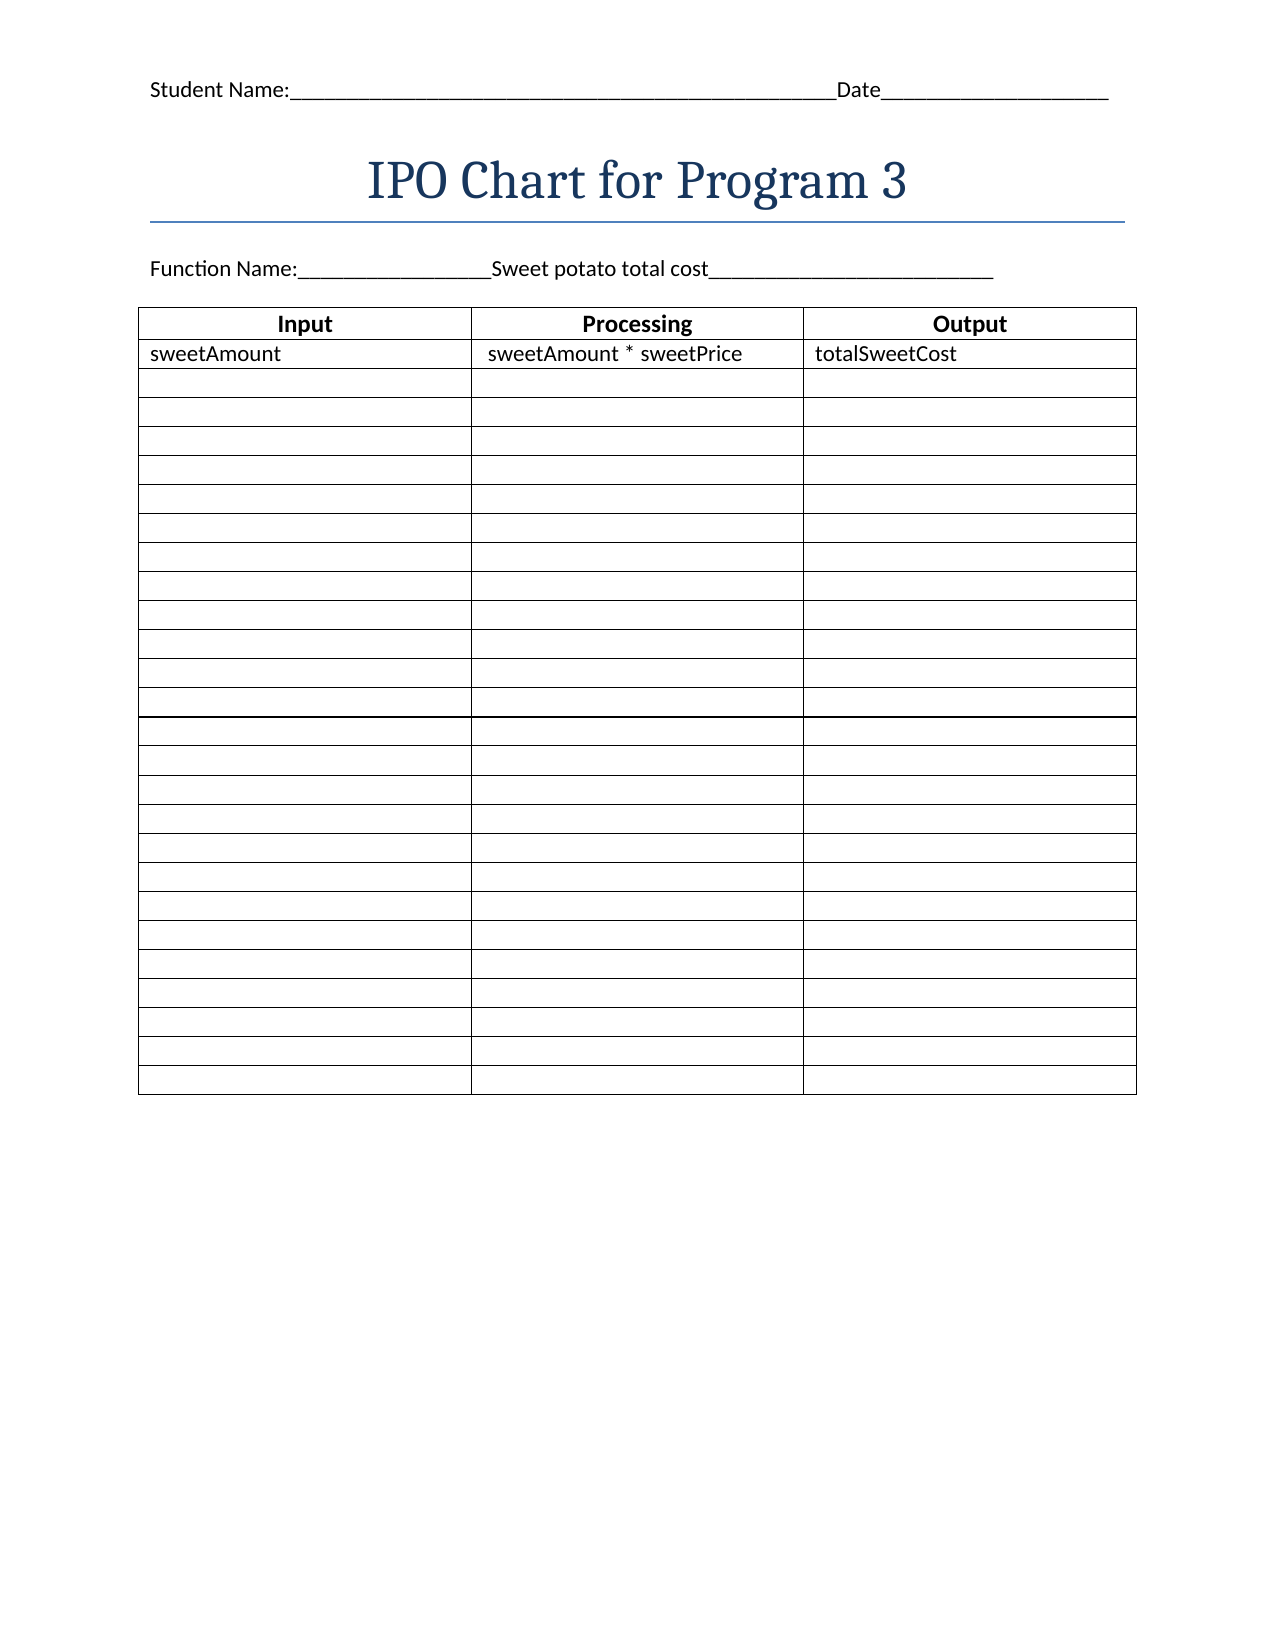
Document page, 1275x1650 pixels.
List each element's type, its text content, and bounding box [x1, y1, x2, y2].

table_cell [804, 485, 1136, 513]
table_cell [472, 1066, 803, 1094]
table_header Processing [472, 308, 803, 338]
table_cell [472, 950, 803, 978]
table_cell [472, 601, 803, 629]
table_cell [804, 892, 1136, 920]
table_cell [804, 1008, 1136, 1036]
table_cell [804, 398, 1136, 426]
table_cell [139, 369, 471, 397]
table_cell [472, 659, 803, 687]
table_cell [472, 514, 803, 542]
table_cell [804, 776, 1136, 803]
table_cell [139, 950, 471, 978]
table_cell [804, 369, 1136, 397]
table_cell [472, 1037, 803, 1065]
table_header Input [139, 308, 471, 338]
table_cell [804, 805, 1136, 833]
table_cell [804, 572, 1136, 600]
table_cell [139, 892, 471, 920]
table_cell [804, 863, 1136, 891]
table_cell [139, 1008, 471, 1036]
table_cell [804, 718, 1136, 745]
table_cell [472, 630, 803, 658]
table_cell [472, 369, 803, 397]
table_cell [139, 601, 471, 629]
title IPO Chart for Program 3 [150, 150, 1125, 221]
table_cell [472, 979, 803, 1007]
table_cell [804, 456, 1136, 484]
table_cell [139, 1037, 471, 1065]
table_cell [139, 456, 471, 484]
table_cell [139, 746, 471, 774]
table_cell [139, 485, 471, 513]
table_cell [139, 427, 471, 455]
table_cell [139, 718, 471, 745]
table_cell [472, 456, 803, 484]
table_cell [804, 659, 1136, 687]
table_cell [804, 543, 1136, 571]
table_cell [804, 950, 1136, 978]
table_cell [472, 572, 803, 600]
table_cell [139, 630, 471, 658]
table_cell [804, 979, 1136, 1007]
table_cell [472, 543, 803, 571]
table_cell [139, 805, 471, 833]
table_cell [139, 543, 471, 571]
table_cell [139, 921, 471, 949]
table_cell [804, 601, 1136, 629]
table_cell [139, 776, 471, 803]
table_cell [804, 746, 1136, 774]
table_cell sweetAmount * sweetPrice [472, 340, 803, 368]
table_cell [472, 776, 803, 803]
table_cell sweetAmount [139, 340, 471, 368]
table_cell [804, 514, 1136, 542]
table_cell [804, 427, 1136, 455]
table_cell [139, 659, 471, 687]
table_cell [472, 921, 803, 949]
table_cell [472, 718, 803, 745]
table_cell [804, 921, 1136, 949]
table_header Output [804, 308, 1136, 338]
table_cell [472, 834, 803, 862]
table_cell [472, 746, 803, 774]
table_cell [472, 398, 803, 426]
table_cell [804, 688, 1136, 716]
table_cell [139, 514, 471, 542]
table_cell [472, 1008, 803, 1036]
table_cell [472, 427, 803, 455]
table_cell [804, 834, 1136, 862]
table_cell [139, 398, 471, 426]
table_cell [472, 892, 803, 920]
table_cell [139, 688, 471, 716]
table_cell [472, 688, 803, 716]
table_cell [804, 1037, 1136, 1065]
table_cell [139, 572, 471, 600]
table_cell [139, 979, 471, 1007]
table_cell [139, 834, 471, 862]
table_cell [804, 1066, 1136, 1094]
table_cell [139, 863, 471, 891]
table_cell [472, 805, 803, 833]
table_cell totalSweetCost [804, 340, 1136, 368]
table_cell [472, 863, 803, 891]
text Function Name:_________________Sweet potato total cost_________________________ [150, 254, 1125, 282]
table_cell [804, 630, 1136, 658]
table_cell [472, 485, 803, 513]
table_cell [139, 1066, 471, 1094]
